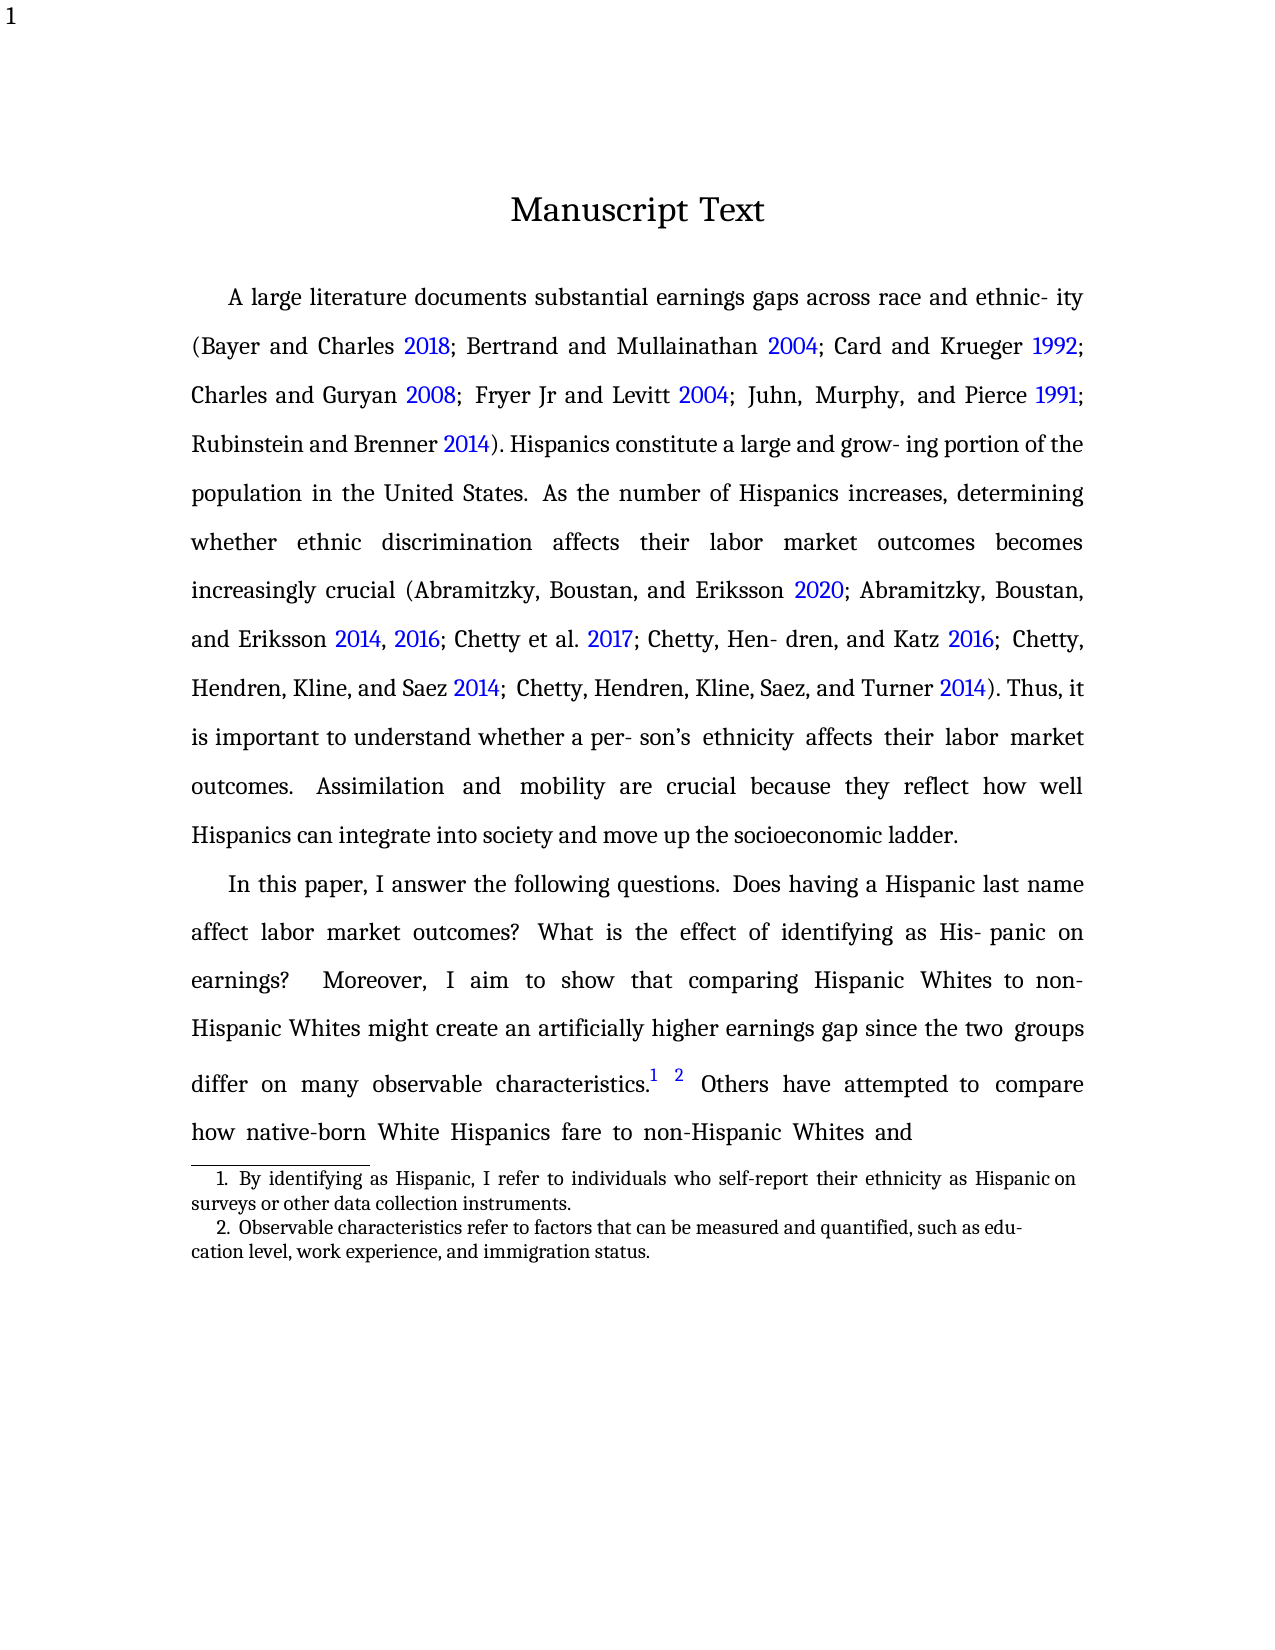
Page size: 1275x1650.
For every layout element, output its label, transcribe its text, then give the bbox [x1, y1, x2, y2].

list By identifying as Hispanic, I refer to individuals who self-report their ethnicity as Hispanic on surveys or other data collection instruments. [191, 1167, 1084, 1215]
text In this paper, I answer the following questions. Does having a Hispanic last name affect labor market outcomes? What is the effect of identifying as His- panic on earnings? Moreover, I aim to show that comparing Hispanic Whites to non-Hispanic Whites might create an artificially higher earnings gap since the two groups differ on many observable characteristics.1 2 Others have attempted to compare how native-born White Hispanics fare to non-Hispanic Whites and [191, 869, 1084, 1147]
list Observable characteristics refer to factors that can be measured and quantified, such as edu- cation level, work experience, and immigration status. [191, 1215, 1084, 1263]
text Manuscript Text [321, 189, 954, 230]
text A large literature documents substantial earnings gaps across race and ethnic- ity (Bayer and Charles 2018; Bertrand and Mullainathan 2004; Card and Krueger 1992; Charles and Guryan 2008; Fryer Jr and Levitt 2004; Juhn, Murphy, and Pierce 1991; Rubinstein and Brenner 2014). Hispanics constitute a large and grow- ing portion of the population in the United States. As the number of Hispanics increases, determining whether ethnic discrimination affects their labor market outcomes becomes increasingly crucial (Abramitzky, Boustan, and Eriksson 2020; Abramitzky, Boustan, and Eriksson 2014, 2016; Chetty et al. 2017; Chetty, Hen- dren, and Katz 2016; Chetty, Hendren, Kline, and Saez 2014; Chetty, Hendren, Kline, Saez, and Turner 2014). Thus, it is important to understand whether a per- son’s ethnicity affects their labor market outcomes. Assimilation and mobility are crucial because they reflect how well Hispanics can integrate into society and move up the socioeconomic ladder. [191, 283, 1084, 849]
